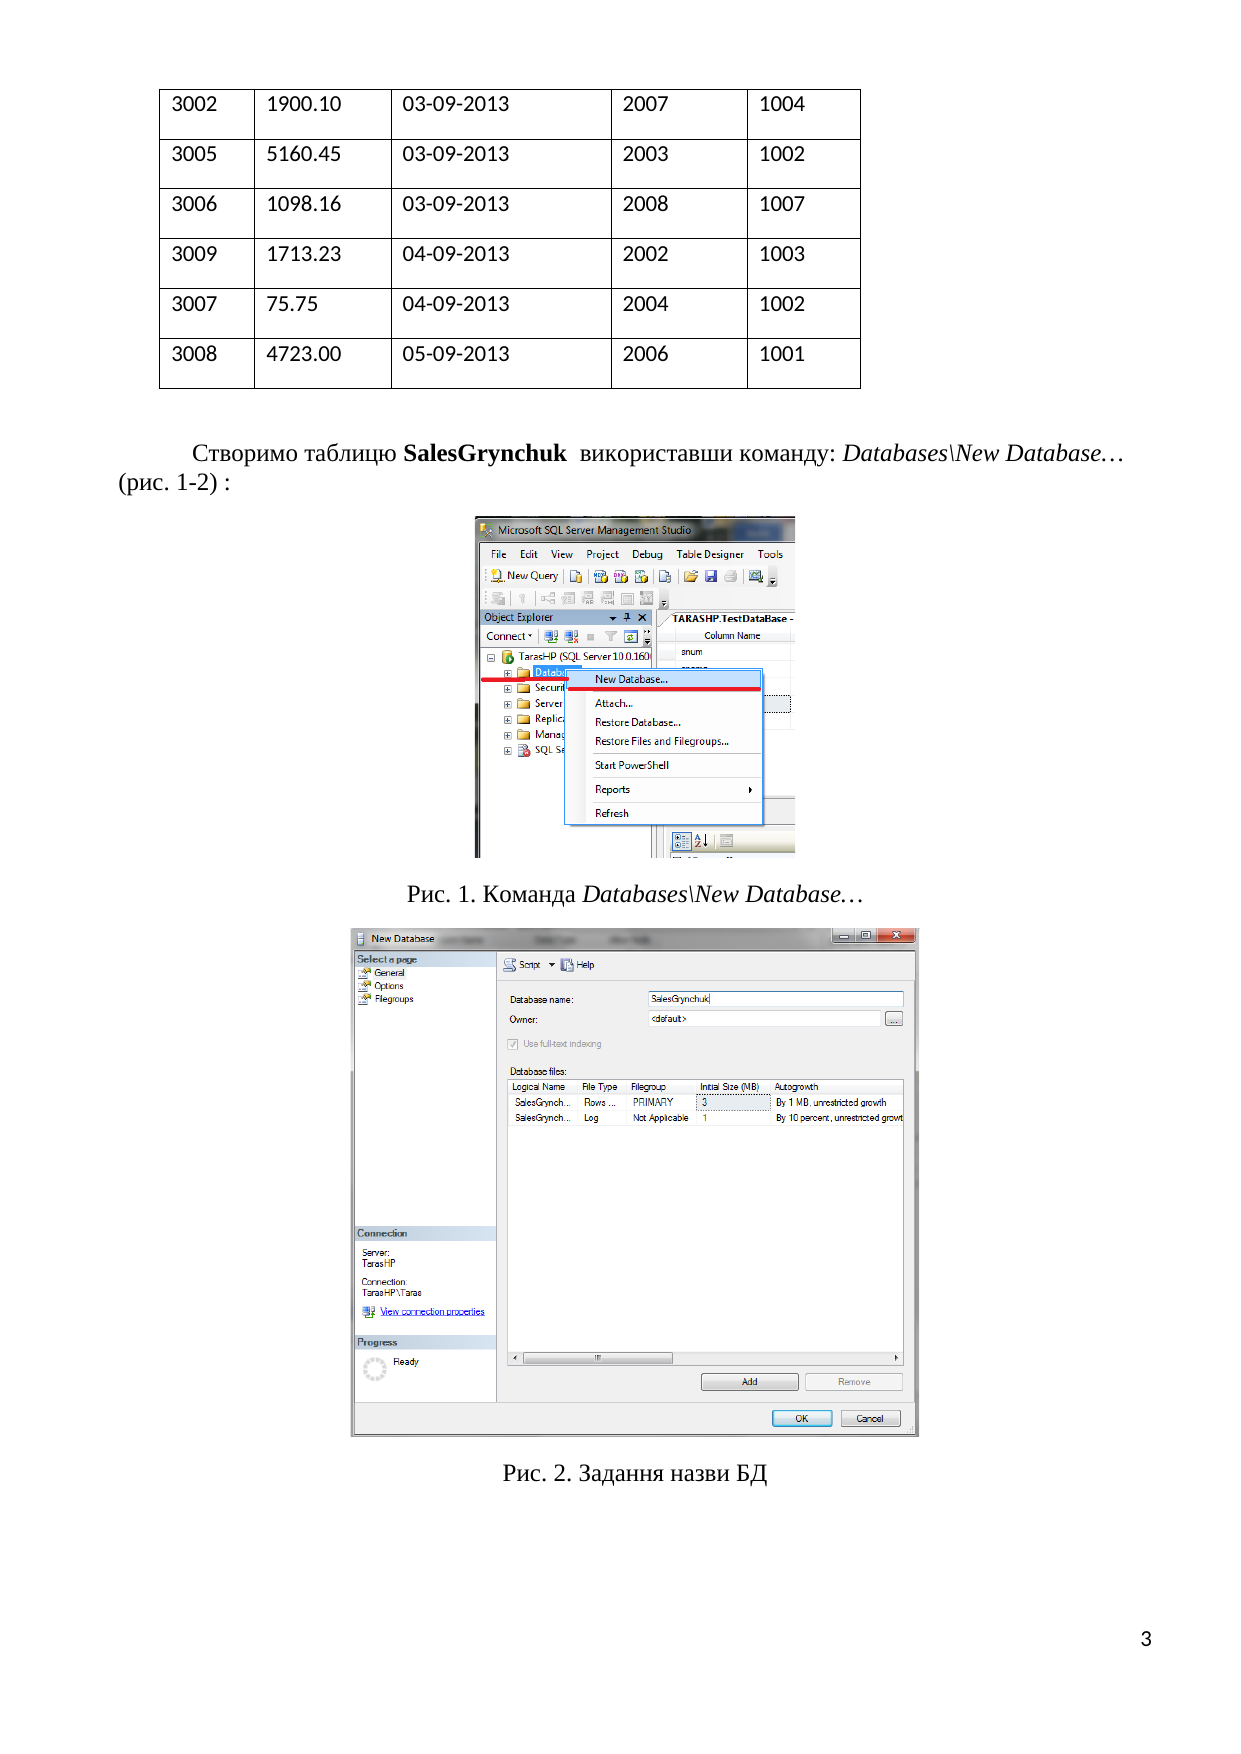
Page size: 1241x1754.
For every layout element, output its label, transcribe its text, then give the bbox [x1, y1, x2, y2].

table_cell 2004 [612, 289, 747, 338]
picture [474, 516, 796, 858]
table_cell 3008 [160, 339, 254, 388]
table_cell 1713.23 [255, 239, 391, 288]
table_cell 2006 [612, 339, 747, 388]
table_cell 1002 [748, 289, 860, 338]
table_cell 1003 [748, 239, 860, 288]
table_cell 2002 [612, 239, 747, 288]
table_cell 3002 [160, 90, 254, 138]
table_cell 04-09-2013 [392, 289, 611, 338]
table_cell 03-09-2013 [392, 90, 611, 138]
table_cell 03-09-2013 [392, 189, 611, 238]
table_cell 04-09-2013 [392, 239, 611, 288]
table_cell 3007 [160, 289, 254, 338]
table_cell 5160.45 [255, 140, 391, 188]
table_cell 1002 [748, 140, 860, 188]
table_cell 2003 [612, 140, 747, 188]
text Рис. 2. Задання назви БД [118, 1458, 1152, 1486]
table_cell 03-09-2013 [392, 140, 611, 188]
table_cell 1001 [748, 339, 860, 388]
table_cell 05-09-2013 [392, 339, 611, 388]
table_cell 1098.16 [255, 189, 391, 238]
table_cell 2007 [612, 90, 747, 138]
table_cell 3005 [160, 140, 254, 188]
text Створимо таблицю SalesGrynchuk використавши команду: Databases\New Database… (рис. 1-2) : [118, 438, 1152, 496]
text Рис. 1. Команда Databases\New Database… [118, 879, 1152, 908]
table_cell 3009 [160, 239, 254, 288]
table_cell 1900.10 [255, 90, 391, 138]
table_cell 2008 [612, 189, 747, 238]
table_cell 75.75 [255, 289, 391, 338]
table_cell 1004 [748, 90, 860, 138]
table_cell 4723.00 [255, 339, 391, 388]
table_cell 1007 [748, 189, 860, 238]
table_cell 3006 [160, 189, 254, 238]
picture [350, 928, 920, 1437]
